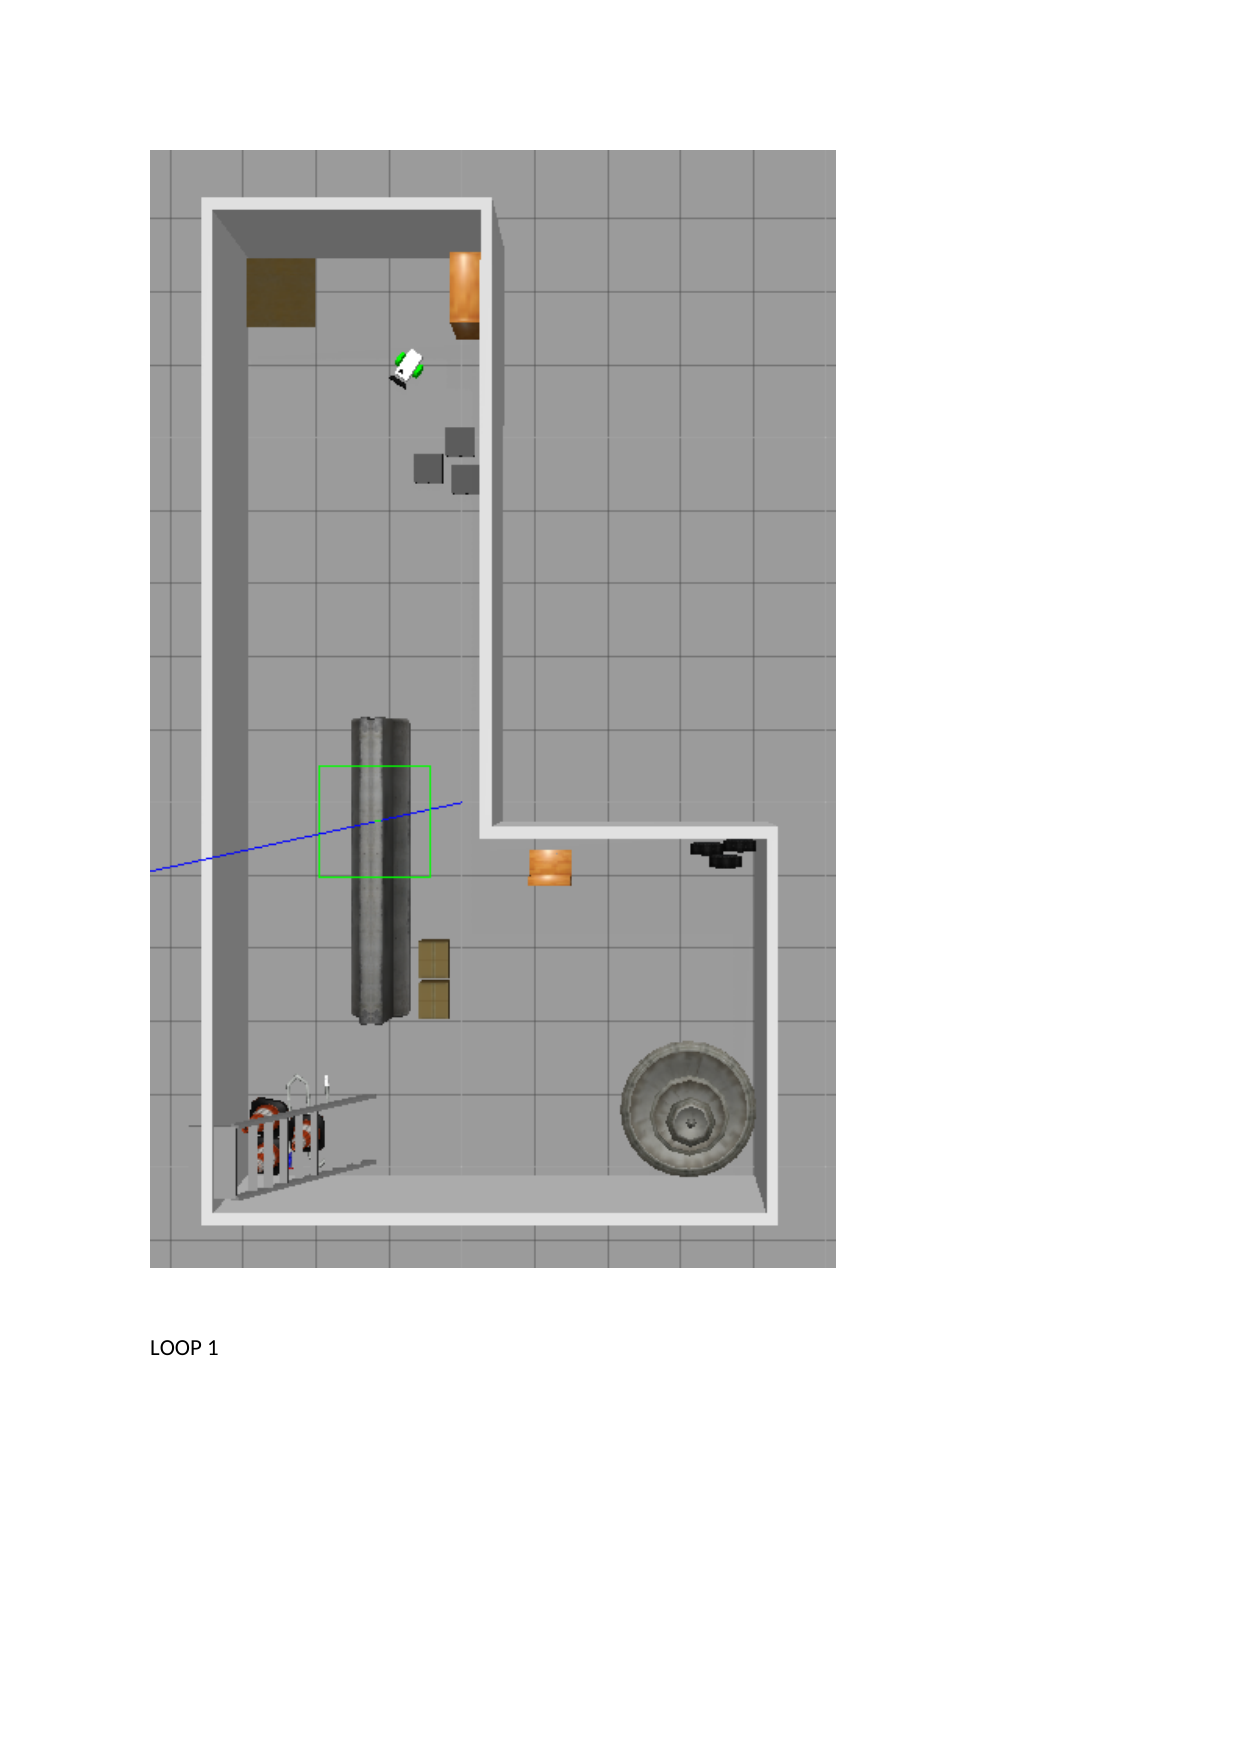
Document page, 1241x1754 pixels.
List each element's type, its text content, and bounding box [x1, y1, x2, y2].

text LOOP 1 [150, 1333, 1090, 1361]
picture [150, 150, 836, 1268]
